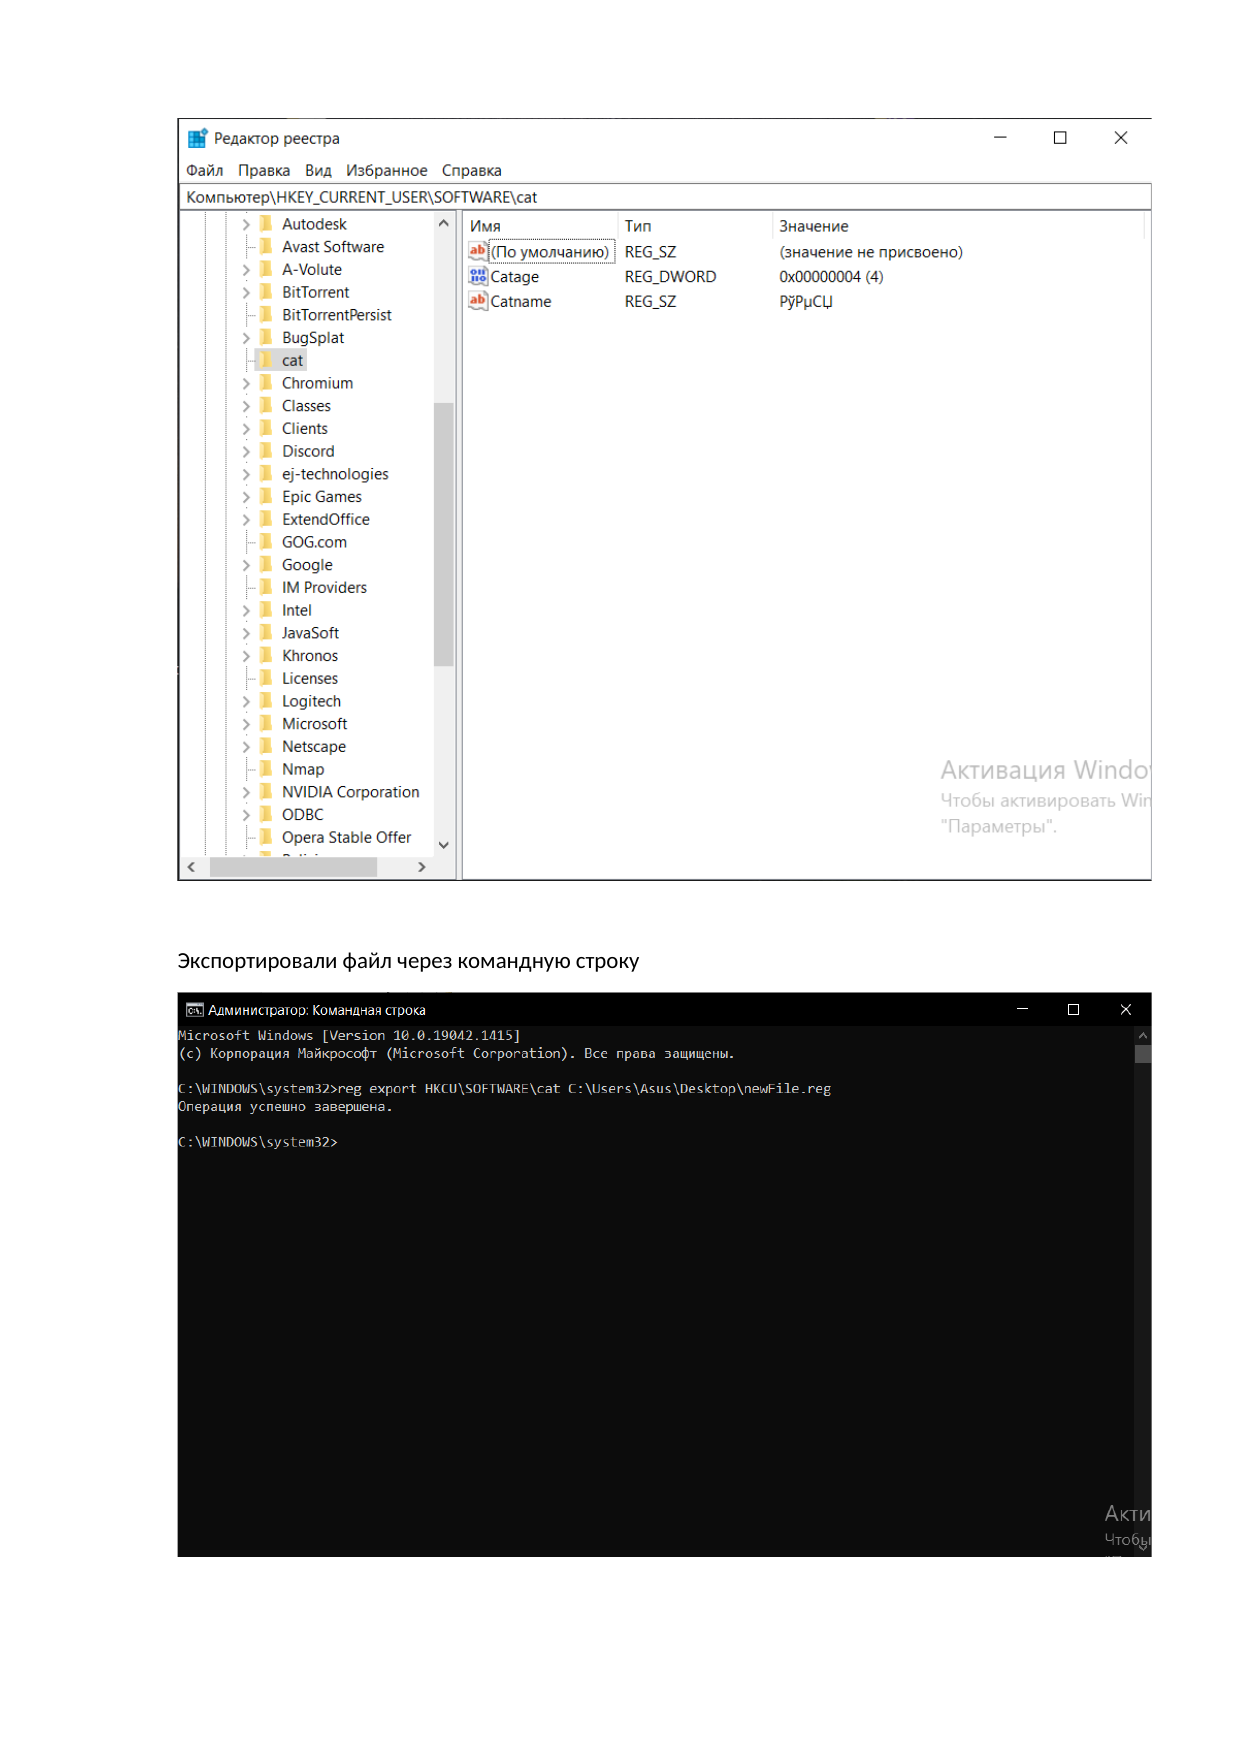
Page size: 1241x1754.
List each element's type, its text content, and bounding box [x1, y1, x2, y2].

picture [177, 992, 1152, 1557]
text Экспортировали файл через командную строку [177, 946, 1152, 974]
picture [177, 118, 1152, 881]
